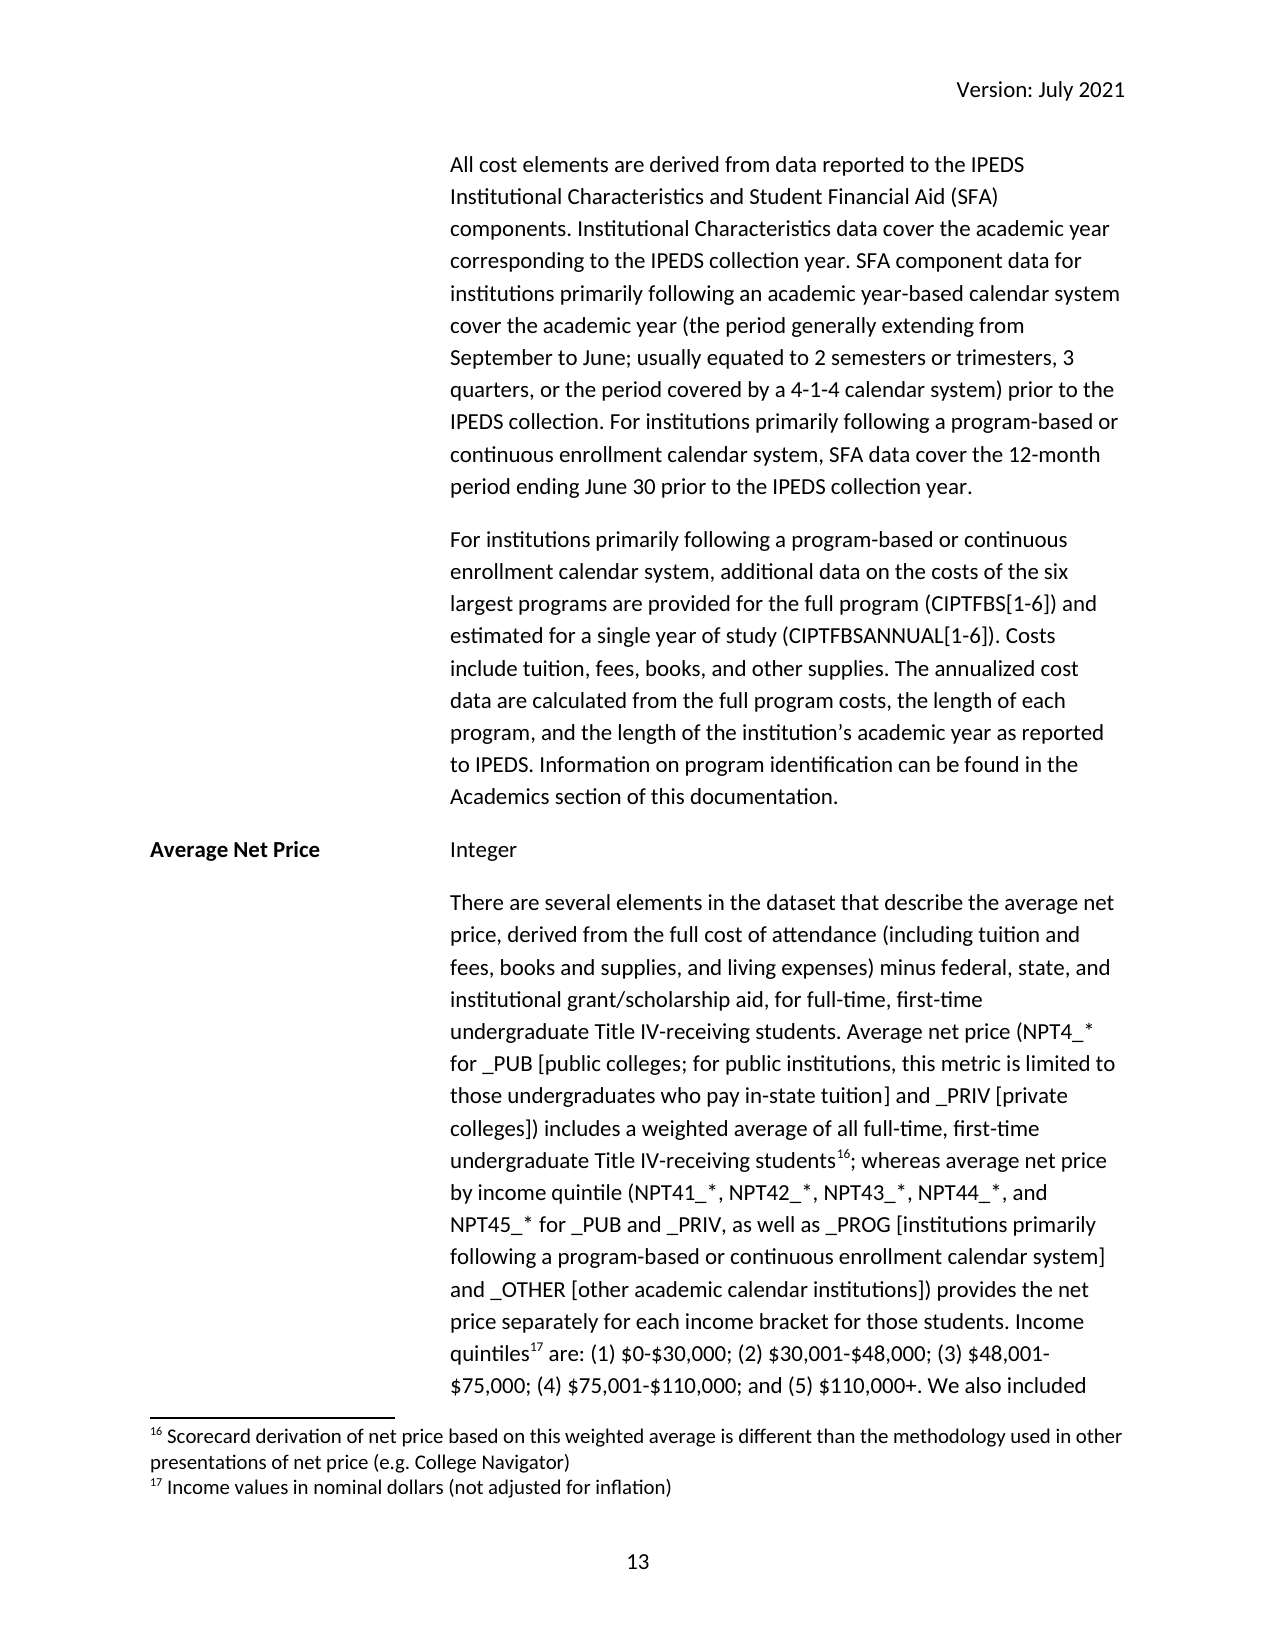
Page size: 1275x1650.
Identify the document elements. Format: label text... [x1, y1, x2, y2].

text Average Net Price Integer [150, 835, 1125, 863]
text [450, 888, 1125, 1399]
text For institutions primarily following a program-based or continuous enrollment calendar system, additional data on the costs of the six largest programs are provided for the full program (CIPTFBS[1-6]) and estimated for a single year of study (CIPTFBSANNUAL[1-6]). Costs include tuition, fees, books, and other supplies. The annualized cost data are calculated from the full program costs, the length of each program, and the length of the institution’s academic year as reported to IPEDS. Information on program identification can be found in the Academics section of this documentation. [450, 525, 1125, 810]
text All cost elements are derived from data reported to the IPEDS Institutional Characteristics and Student Financial Aid (SFA) components. Institutional Characteristics data cover the academic year corresponding to the IPEDS collection year. SFA component data for institutions primarily following an academic year-based calendar system cover the academic year (the period generally extending from September to June; usually equated to 2 semesters or trimesters, 3 quarters, or the period covered by a 4-1-4 calendar system) prior to the IPEDS collection. For institutions primarily following a program-based or continuous enrollment calendar system, SFA data cover the 12-month period ending June 30 prior to the IPEDS collection year. [450, 150, 1125, 500]
